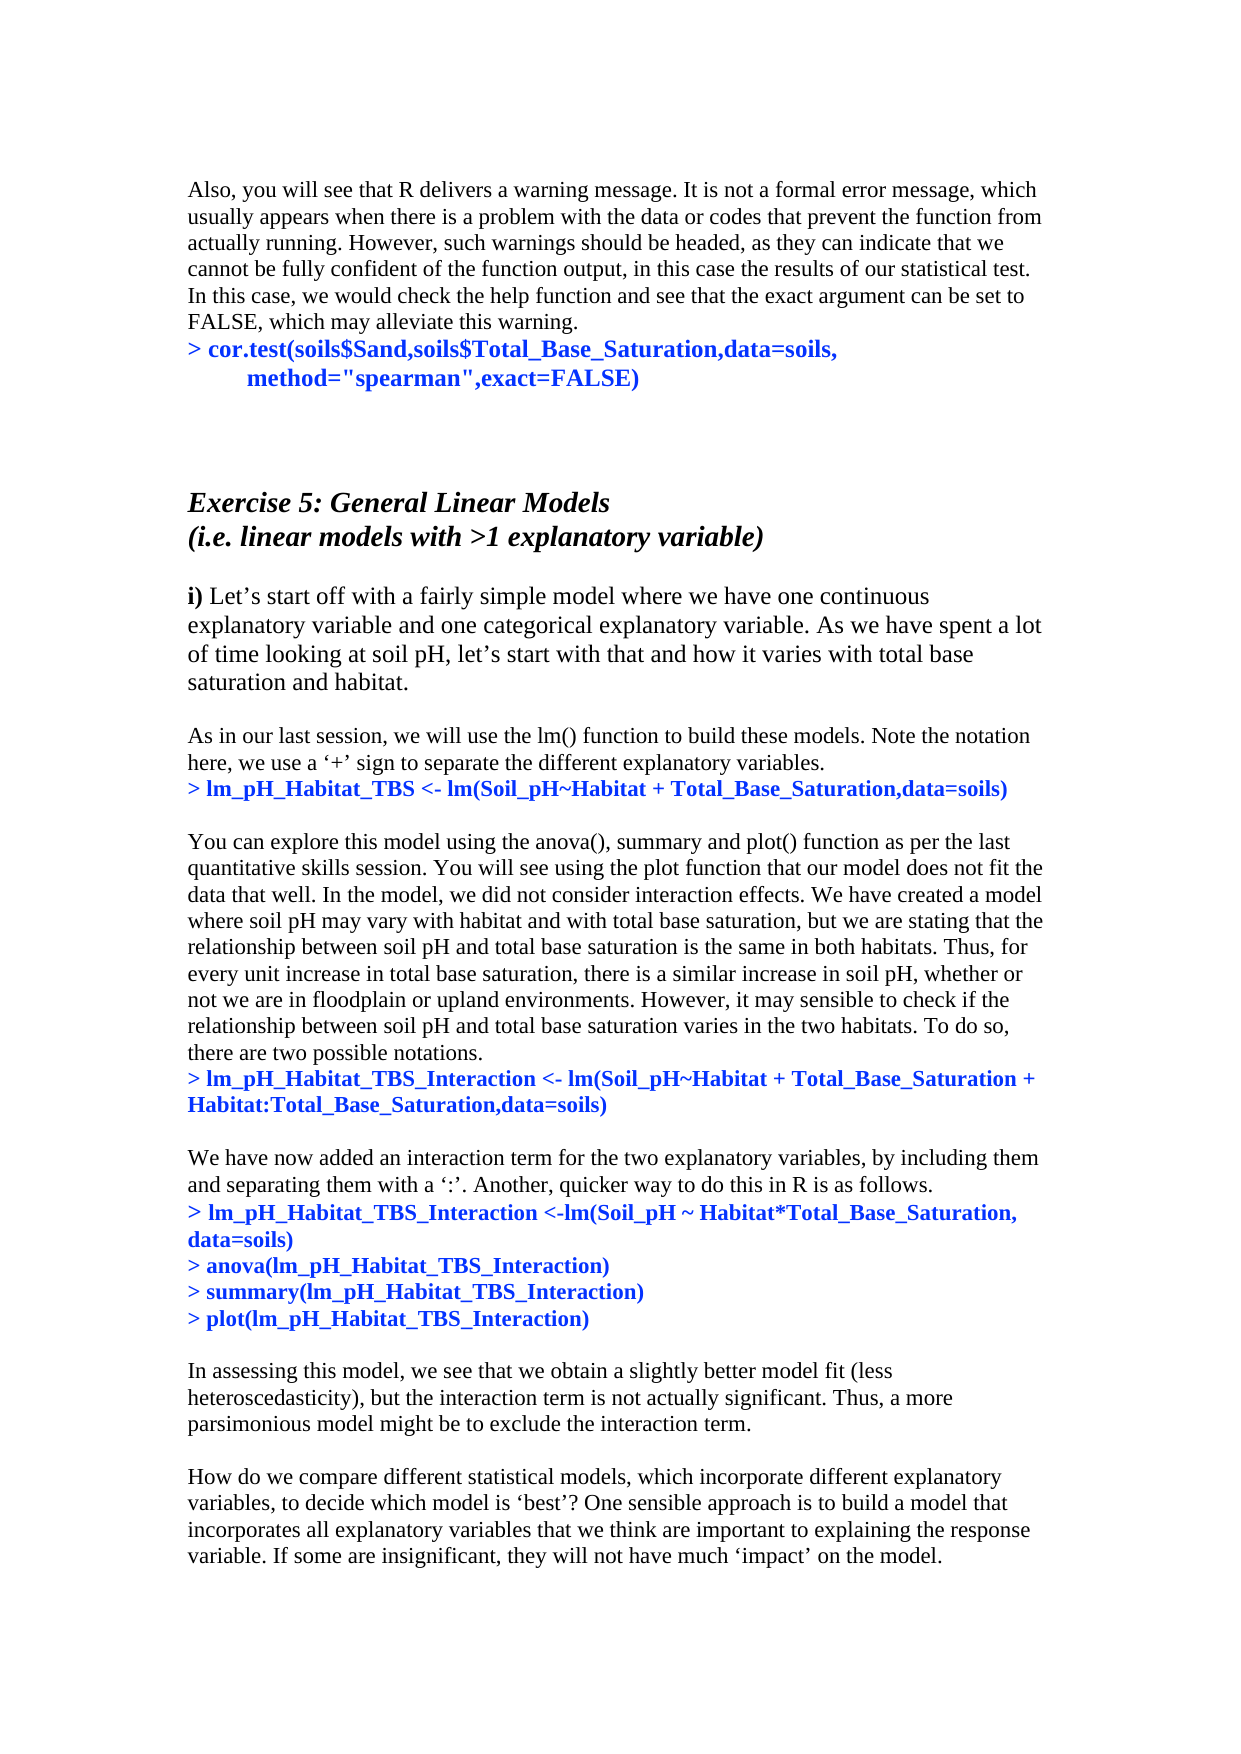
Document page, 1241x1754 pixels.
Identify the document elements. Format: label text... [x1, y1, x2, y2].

text We have now added an interaction term for the two explanatory variables, by including them and separating them with a ‘:’. Another, quicker way to do this in R is as follows. [187, 1144, 1053, 1197]
text i) Let’s start off with a fairly simple model where we have one continuous explanatory variable and one categorical explanatory variable. As we have spent a lot of time looking at soil pH, let’s start with that and how it varies with total base saturation and habitat. [187, 581, 1053, 696]
text > summary(lm_pH_Habitat_TBS_Interaction) [187, 1278, 1053, 1305]
text Also, you will see that R delivers a warning message. It is not a formal error message, which usually appears when there is a problem with the data or codes that prevent the function from actually running. However, such warnings should be headed, as they can indicate that we cannot be fully confident of the function output, in this case the results of our statistical test. In this case, we would check the help function and see that the exact argument can be set to FALSE, which may alleviate this warning. [187, 176, 1053, 334]
text > lm_pH_Habitat_TBS <- lm(Soil_pH~Habitat + Total_Base_Saturation,data=soils) [187, 775, 1053, 802]
text As in our last session, we will use the lm() function to build these models. Note the notation here, we use a ‘+’ sign to separate the different explanatory variables. [187, 723, 1053, 775]
text > lm_pH_Habitat_TBS_Interaction <-lm(Soil_pH ~ Habitat*Total_Base_Saturation, data=soils) [187, 1197, 1053, 1252]
text > cor.test(soils$Sand,soils$Total_Base_Saturation,data=soils, method="spearman",exact=FALSE) [187, 334, 1053, 392]
text > plot(lm_pH_Habitat_TBS_Interaction) [187, 1305, 1053, 1331]
text You can explore this model using the anova(), summary and plot() function as per the last quantitative skills session. You will see using the plot function that our model does not fit the data that well. In the model, we did not consider interaction effects. We have created a model where soil pH may vary with habitat and with total base saturation, but we are stating that the relationship between soil pH and total base saturation is the same in both habitats. Thus, for every unit increase in total base saturation, there is a similar increase in soil pH, whether or not we are in floodplain or upland environments. However, it may sensible to check if the relationship between soil pH and total base saturation varies in the two habitats. To do so, there are two possible notations. [187, 828, 1053, 1065]
text In assessing this model, we see that we obtain a slightly better model fit (less heteroscedasticity), but the interaction term is not actually significant. Thus, a more parsimonious model might be to exclude the interaction term. [187, 1357, 1053, 1437]
text > lm_pH_Habitat_TBS_Interaction <- lm(Soil_pH~Habitat + Total_Base_Saturation + Habitat:Total_Base_Saturation,data=soils) [187, 1065, 1053, 1118]
text > anova(lm_pH_Habitat_TBS_Interaction) [187, 1252, 1053, 1278]
text (i.e. linear models with >1 explanatory variable) [187, 519, 1053, 552]
text How do we compare different statistical models, which incorporate different explanatory variables, to decide which model is ‘best’? One sensible approach is to build a model that incorporates all explanatory variables that we think are important to explaining the response variable. If some are insignificant, they will not have much ‘impact’ on the model. [187, 1463, 1053, 1568]
text Exercise 5: General Linear Models [187, 485, 1053, 519]
